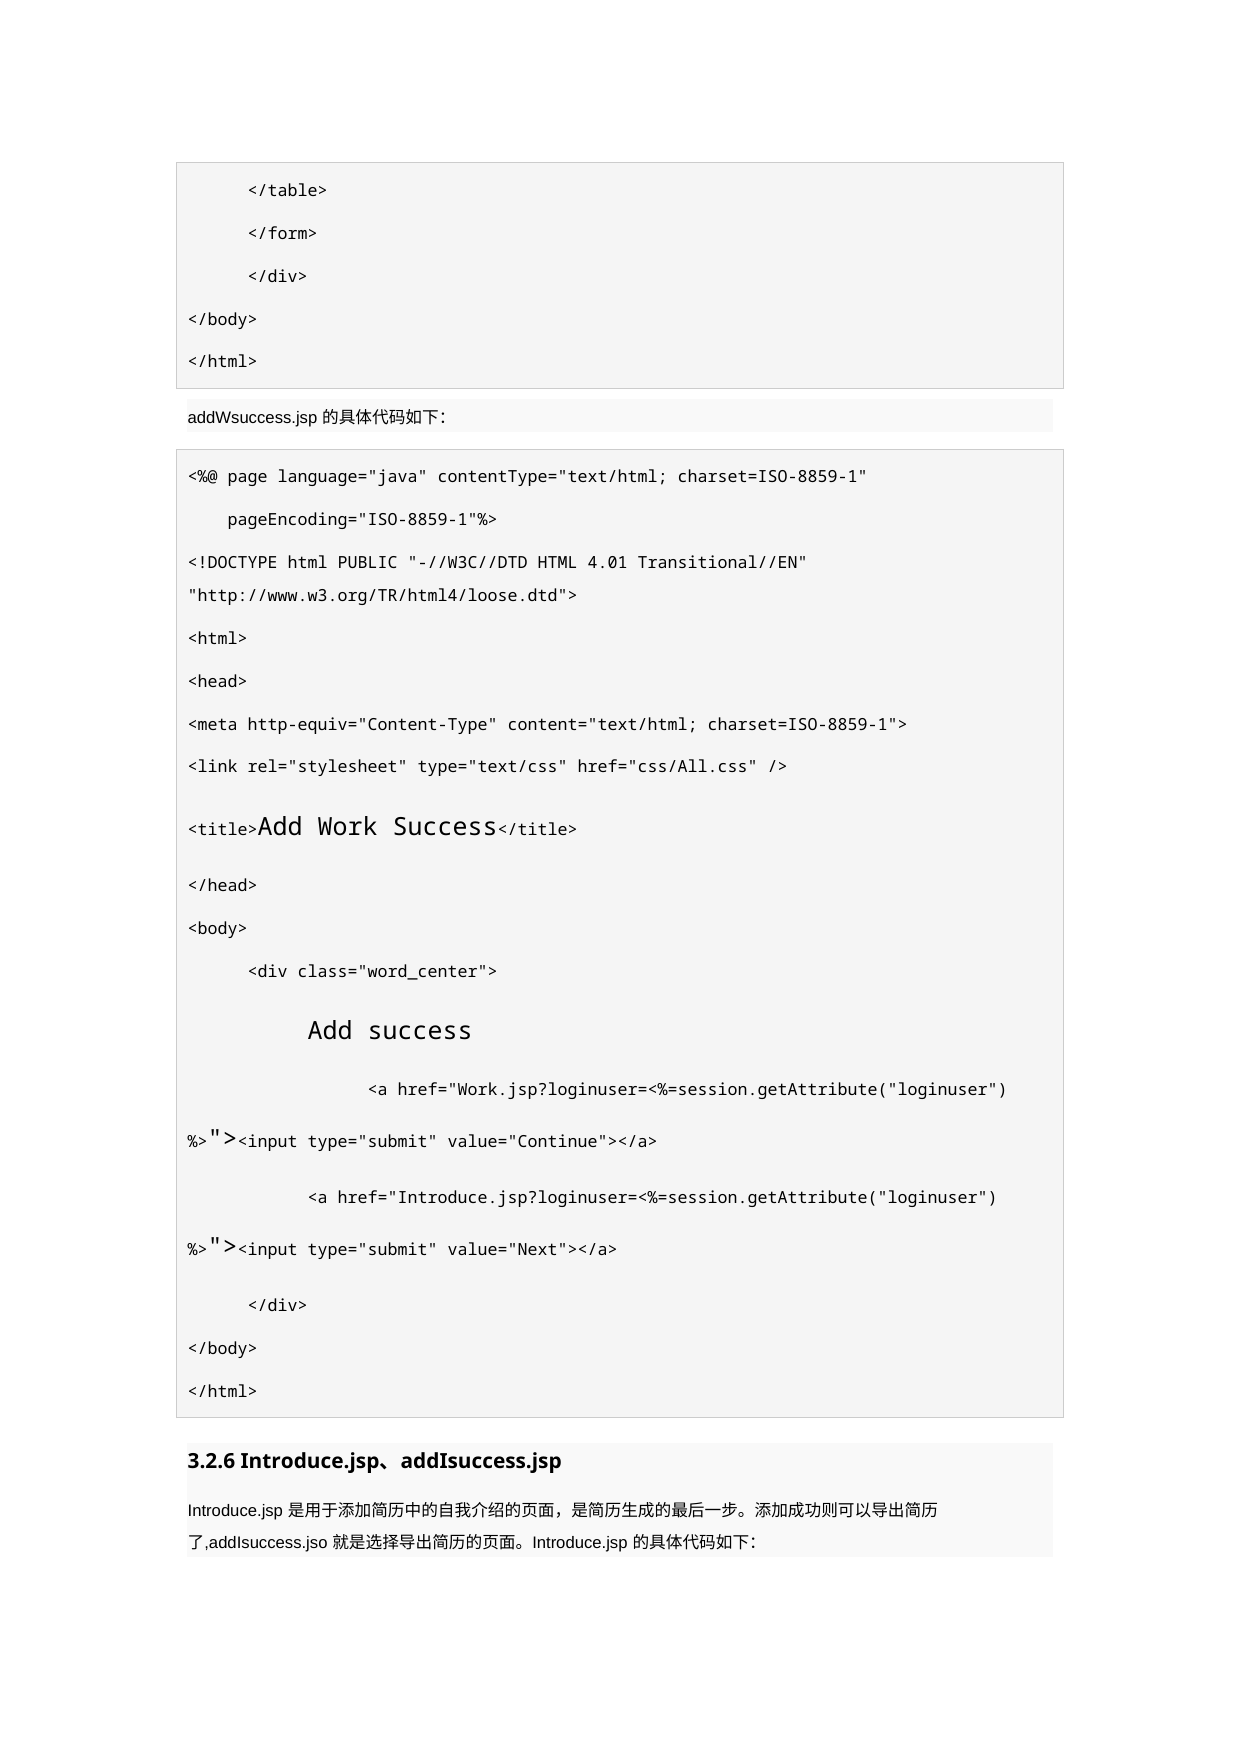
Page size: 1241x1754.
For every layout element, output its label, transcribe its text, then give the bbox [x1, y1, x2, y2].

text </div> [177, 248, 1063, 291]
text </table> [177, 163, 1063, 205]
text <!DOCTYPE html PUBLIC "-//W3C//DTD HTML 4.01 Transitional//EN" "http://www.w3.org/TR/html4/loose.dtd"> [177, 534, 1063, 610]
text <a href="Work.jsp?loginuser=<%=session.getAttribute("loginuser") %>"><input type="submit" value="Continue"></a> [177, 1061, 1063, 1169]
text <%@ page language="java" contentType="text/html; charset=ISO-8859-1" [177, 450, 1063, 492]
text <a href="Introduce.jsp?loginuser=<%=session.getAttribute("loginuser") %>"><input type="submit" value="Next"></a> [177, 1169, 1063, 1277]
text <link rel="stylesheet" type="text/css" href="css/All.css" /> [177, 739, 1063, 782]
text <body> [177, 900, 1063, 943]
text Add success [177, 986, 1063, 1061]
text </body> [177, 1320, 1063, 1363]
text </html> [177, 334, 1063, 388]
text <html> [177, 610, 1063, 653]
text </body> [177, 291, 1063, 334]
text </div> [177, 1277, 1063, 1320]
text </form> [177, 205, 1063, 248]
text </head> [177, 857, 1063, 900]
text <head> [177, 653, 1063, 696]
text pageEncoding="ISO-8859-1"%> [177, 492, 1063, 534]
text 3.2.6 Introduce.jsp、addIsuccess.jsp [187, 1443, 1053, 1476]
text addWsuccess.jsp 的具体代码如下： [187, 399, 1053, 432]
text <meta http-equiv="Content-Type" content="text/html; charset=ISO-8859-1"> [177, 696, 1063, 739]
text </html> [177, 1363, 1063, 1417]
text <div class="word_center"> [177, 943, 1063, 986]
text Introduce.jsp 是用于添加简历中的自我介绍的页面，是简历生成的最后一步。添加成功则可以导出简历了,addIsuccess.jso 就是选择导出简历的页面。Introduce.jsp 的具体代码如下： [187, 1492, 1053, 1557]
text <title>Add Work Success</title> [177, 782, 1063, 857]
